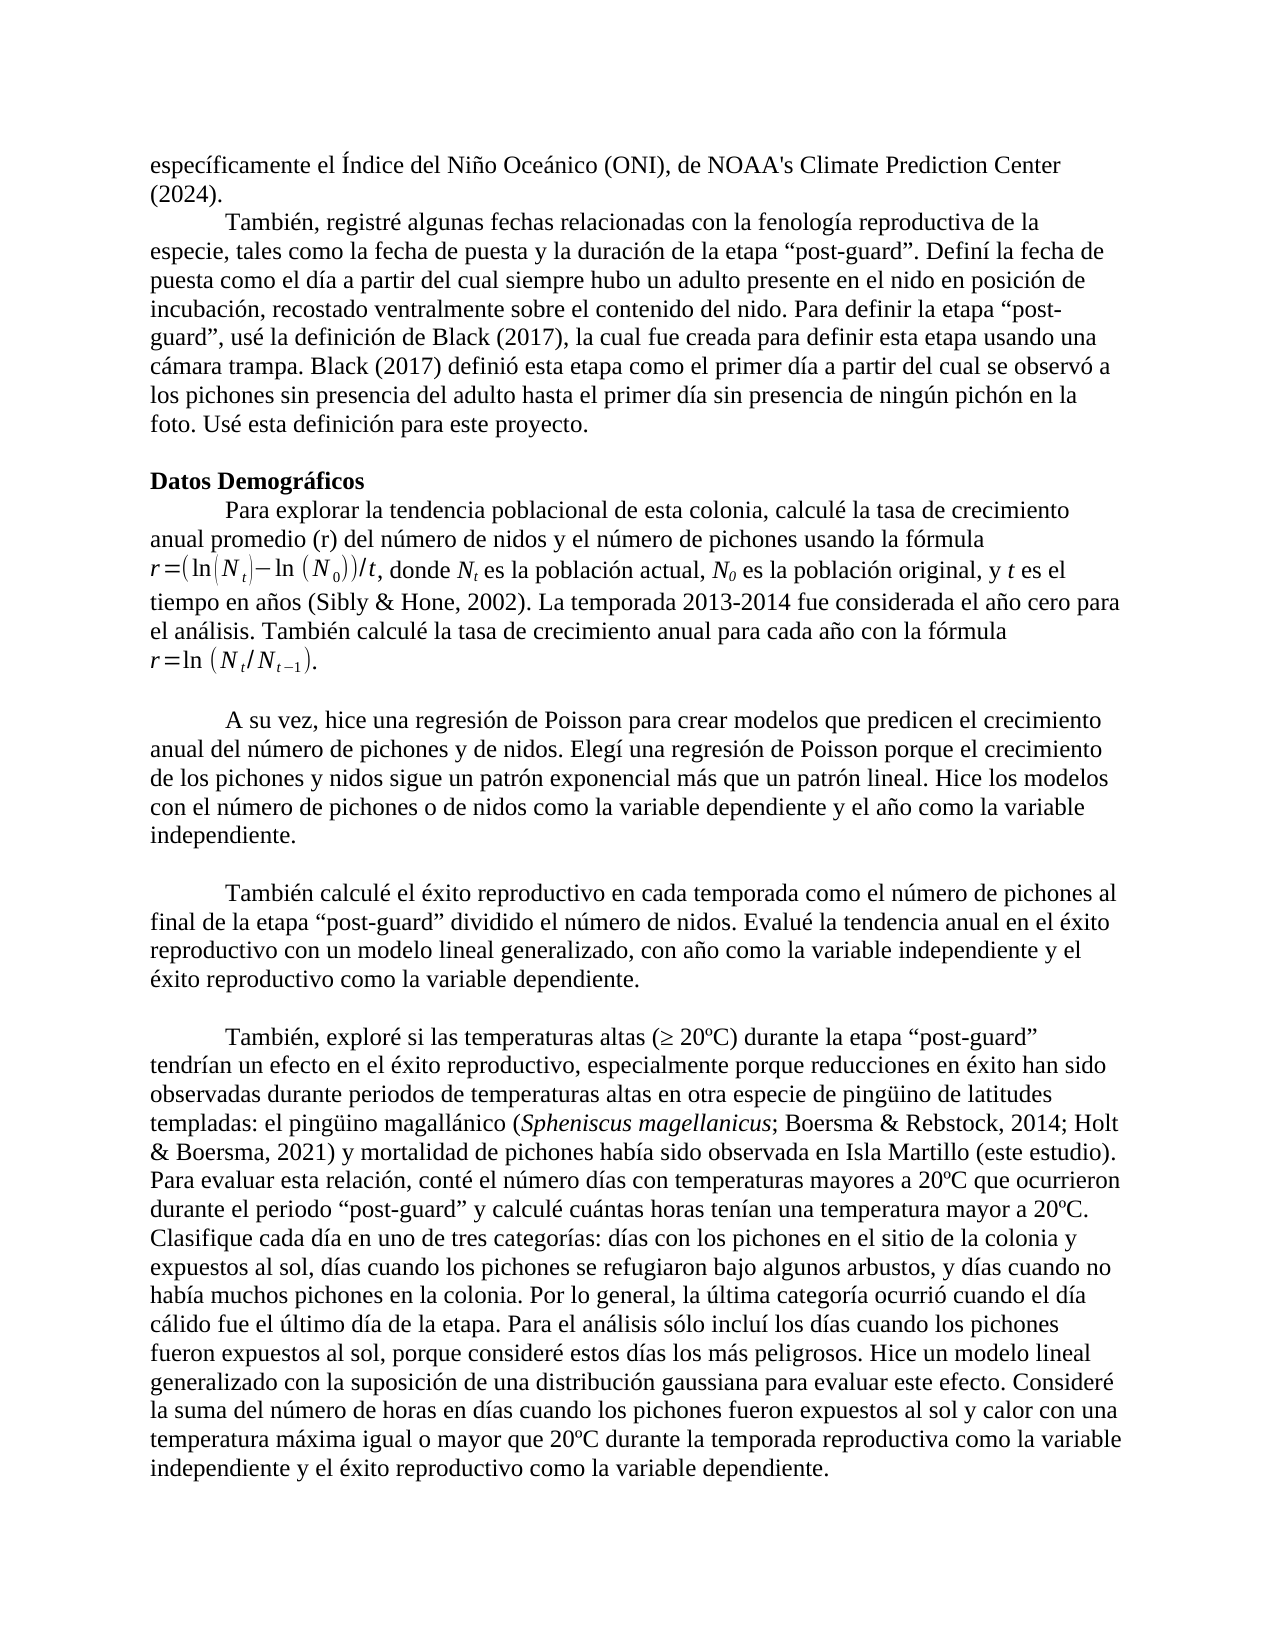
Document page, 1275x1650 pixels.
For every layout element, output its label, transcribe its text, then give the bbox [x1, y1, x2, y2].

text También calculé el éxito reproductivo en cada temporada como el número de pichones al final de la etapa “post-guard” dividido el número de nidos. Evalué la tendencia anual en el éxito reproductivo con un modelo lineal generalizado, con año como la variable independiente y el éxito reproductivo como la variable dependiente. [150, 878, 1125, 993]
text También, exploré si las temperaturas altas (≥ 20ºC) durante la etapa “post-guard” tendrían un efecto en el éxito reproductivo, especialmente porque reducciones en éxito han sido observadas durante periodos de temperaturas altas en otra especie de pingüino de latitudes templadas: el pingüino magallánico (Spheniscus magellanicus; Boersma & Rebstock, 2014; Holt & Boersma, 2021) y mortalidad de pichones había sido observada en Isla Martillo (este estudio). Para evaluar esta relación, conté el número días con temperaturas mayores a 20ºC que ocurrieron durante el periodo “post-guard” y calculé cuántas horas tenían una temperatura mayor a 20ºC. Clasifique cada día en uno de tres categorías: días con los pichones en el sitio de la colonia y expuestos al sol, días cuando los pichones se refugiaron bajo algunos arbustos, y días cuando no había muchos pichones en la colonia. Por lo general, la última categoría ocurrió cuando el día cálido fue el último día de la etapa. Para el análisis sólo incluí los días cuando los pichones fueron expuestos al sol, porque consideré estos días los más peligrosos. Hice un modelo lineal generalizado con la suposición de una distribución gaussiana para evaluar este efecto. Consideré la suma del número de horas en días cuando los pichones fueron expuestos al sol y calor con una temperatura máxima igual o mayor que 20ºC durante la temporada reproductiva como la variable independiente y el éxito reproductivo como la variable dependiente. [150, 1022, 1125, 1482]
subtitle Datos Demográficos [150, 466, 1125, 495]
text También, registré algunas fechas relacionadas con la fenología reproductiva de la especie, tales como la fecha de puesta y la duración de la etapa “post-guard”. Definí la fecha de puesta como el día a partir del cual siempre hubo un adulto presente en el nido en posición de incubación, recostado ventralmente sobre el contenido del nido. Para definir la etapa “post-guard”, usé la definición de Black (2017), la cual fue creada para definir esta etapa usando una cámara trampa. Black (2017) definió esta etapa como el primer día a partir del cual se observó a los pichones sin presencia del adulto hasta el primer día sin presencia de ningún pichón en la foto. Usé esta definición para este proyecto. [150, 207, 1125, 437]
text A su vez, hice una regresión de Poisson para crear modelos que predicen el crecimiento anual del número de pichones y de nidos. Elegí una regresión de Poisson porque el crecimiento de los pichones y nidos sigue un patrón exponencial más que un patrón lineal. Hice los modelos con el número de pichones o de nidos como la variable dependiente y el año como la variable independiente. [150, 705, 1125, 849]
text Para explorar la tendencia poblacional de esta colonia, calculé la tasa de crecimiento anual promedio (r) del número de nidos y el número de pichones usando la fórmula , donde Nt es la población actual, N0 es la población original, y t es el tiempo en años (Sibly & Hone, 2002). La temporada 2013-2014 fue considerada el año cero para el análisis. También calculé la tasa de crecimiento anual para cada año con la fórmula . [150, 495, 1125, 677]
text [150, 150, 1125, 207]
